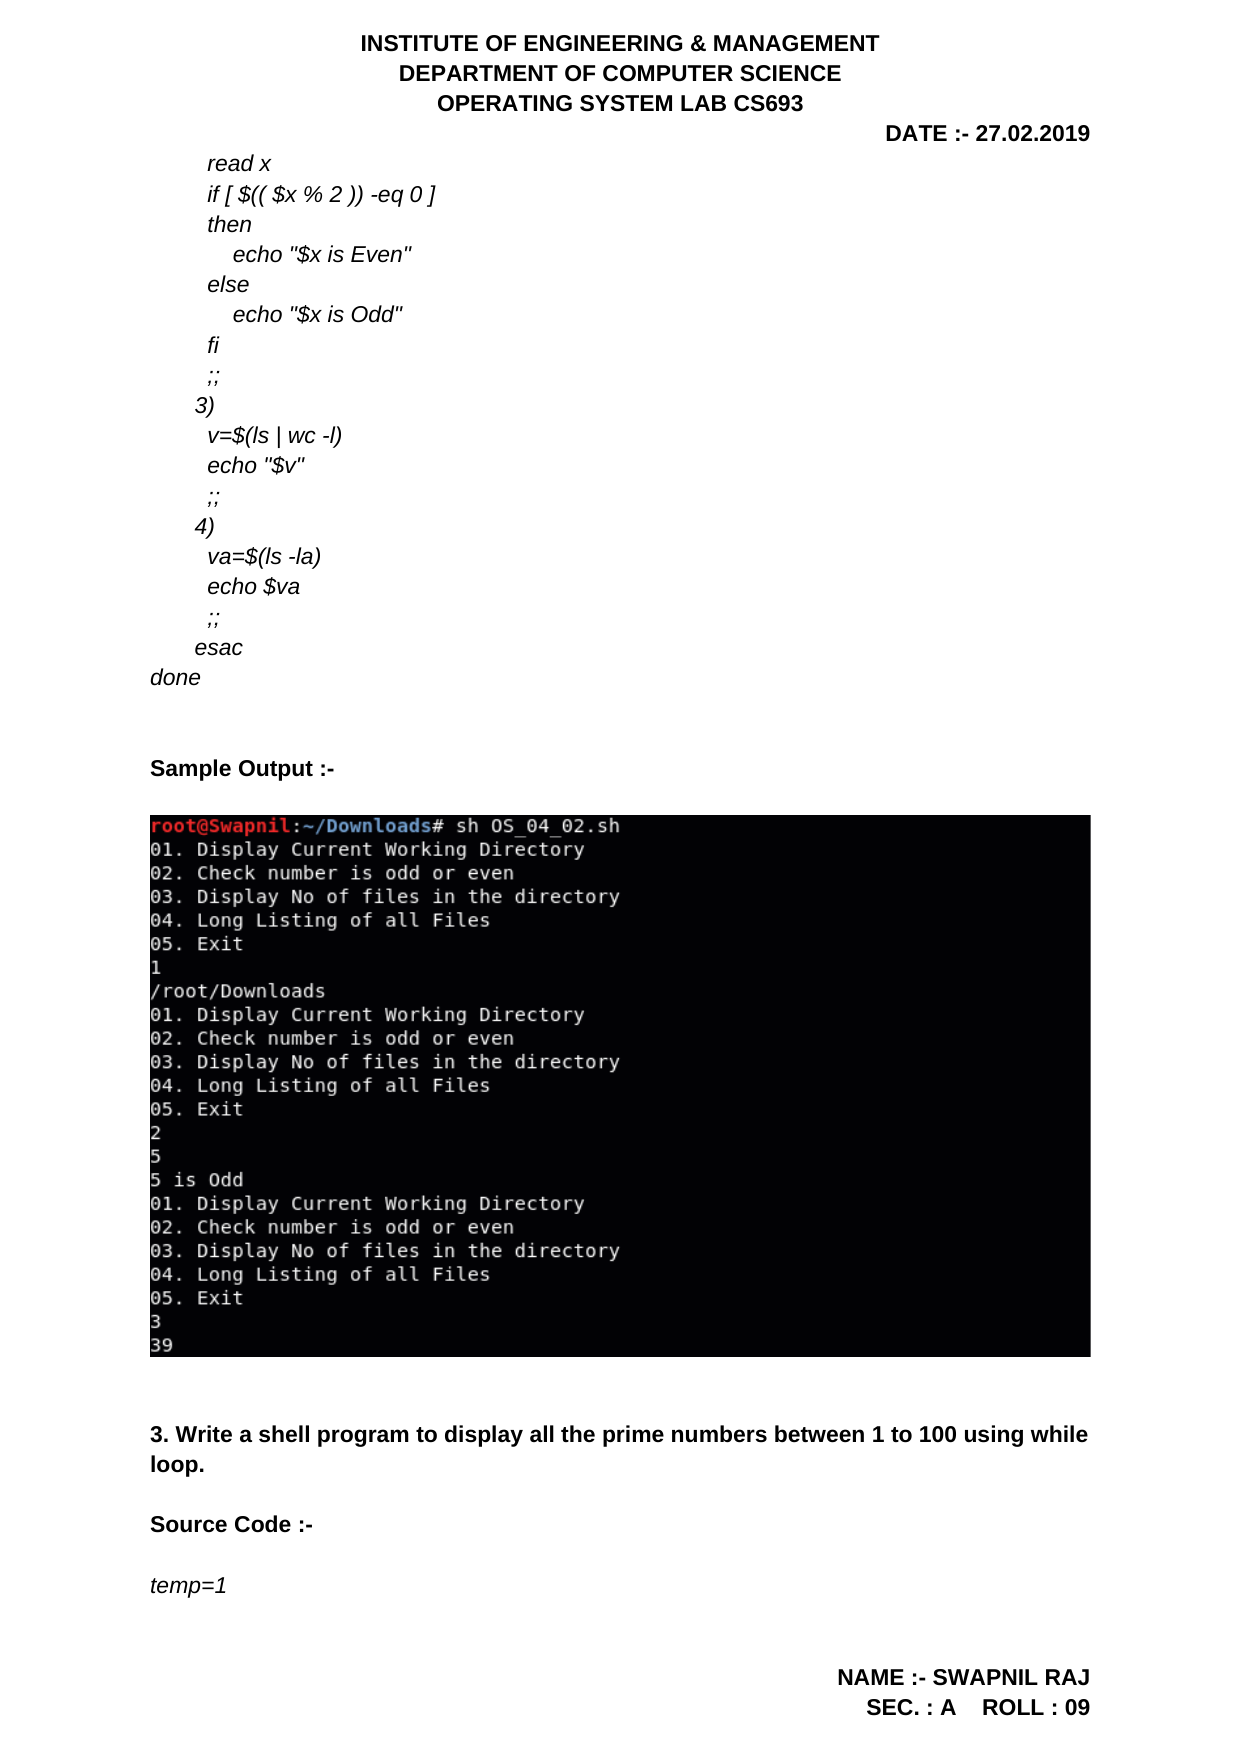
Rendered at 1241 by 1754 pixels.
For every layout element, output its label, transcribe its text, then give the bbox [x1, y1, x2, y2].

text if [ $(( $x % 2 )) -eq 0 ] [150, 181, 1090, 207]
text echo $va [150, 573, 1090, 599]
text echo "$x is Odd" [150, 301, 1090, 328]
text read x [150, 150, 1090, 177]
text 4) [150, 513, 1090, 539]
text echo "$v" [150, 452, 1090, 479]
text then [150, 211, 1090, 237]
text Sample Output :- [150, 754, 1090, 781]
text Source Code :- [150, 1511, 1090, 1538]
text 3. Write a shell program to display all the prime numbers between 1 to 100 using while loop. [150, 1421, 1090, 1477]
text fi [150, 332, 1090, 358]
text v=$(ls | wc -l) [150, 422, 1090, 448]
text temp=1 [150, 1572, 1090, 1598]
text esac [150, 634, 1090, 660]
picture [150, 815, 1091, 1357]
text echo "$x is Even" [150, 241, 1090, 267]
text else [150, 271, 1090, 297]
text done [150, 664, 1090, 690]
text 3) [150, 392, 1090, 418]
text ;; [150, 483, 1090, 509]
text ;; [150, 362, 1090, 388]
text ;; [150, 603, 1090, 630]
text va=$(ls -la) [150, 543, 1090, 569]
